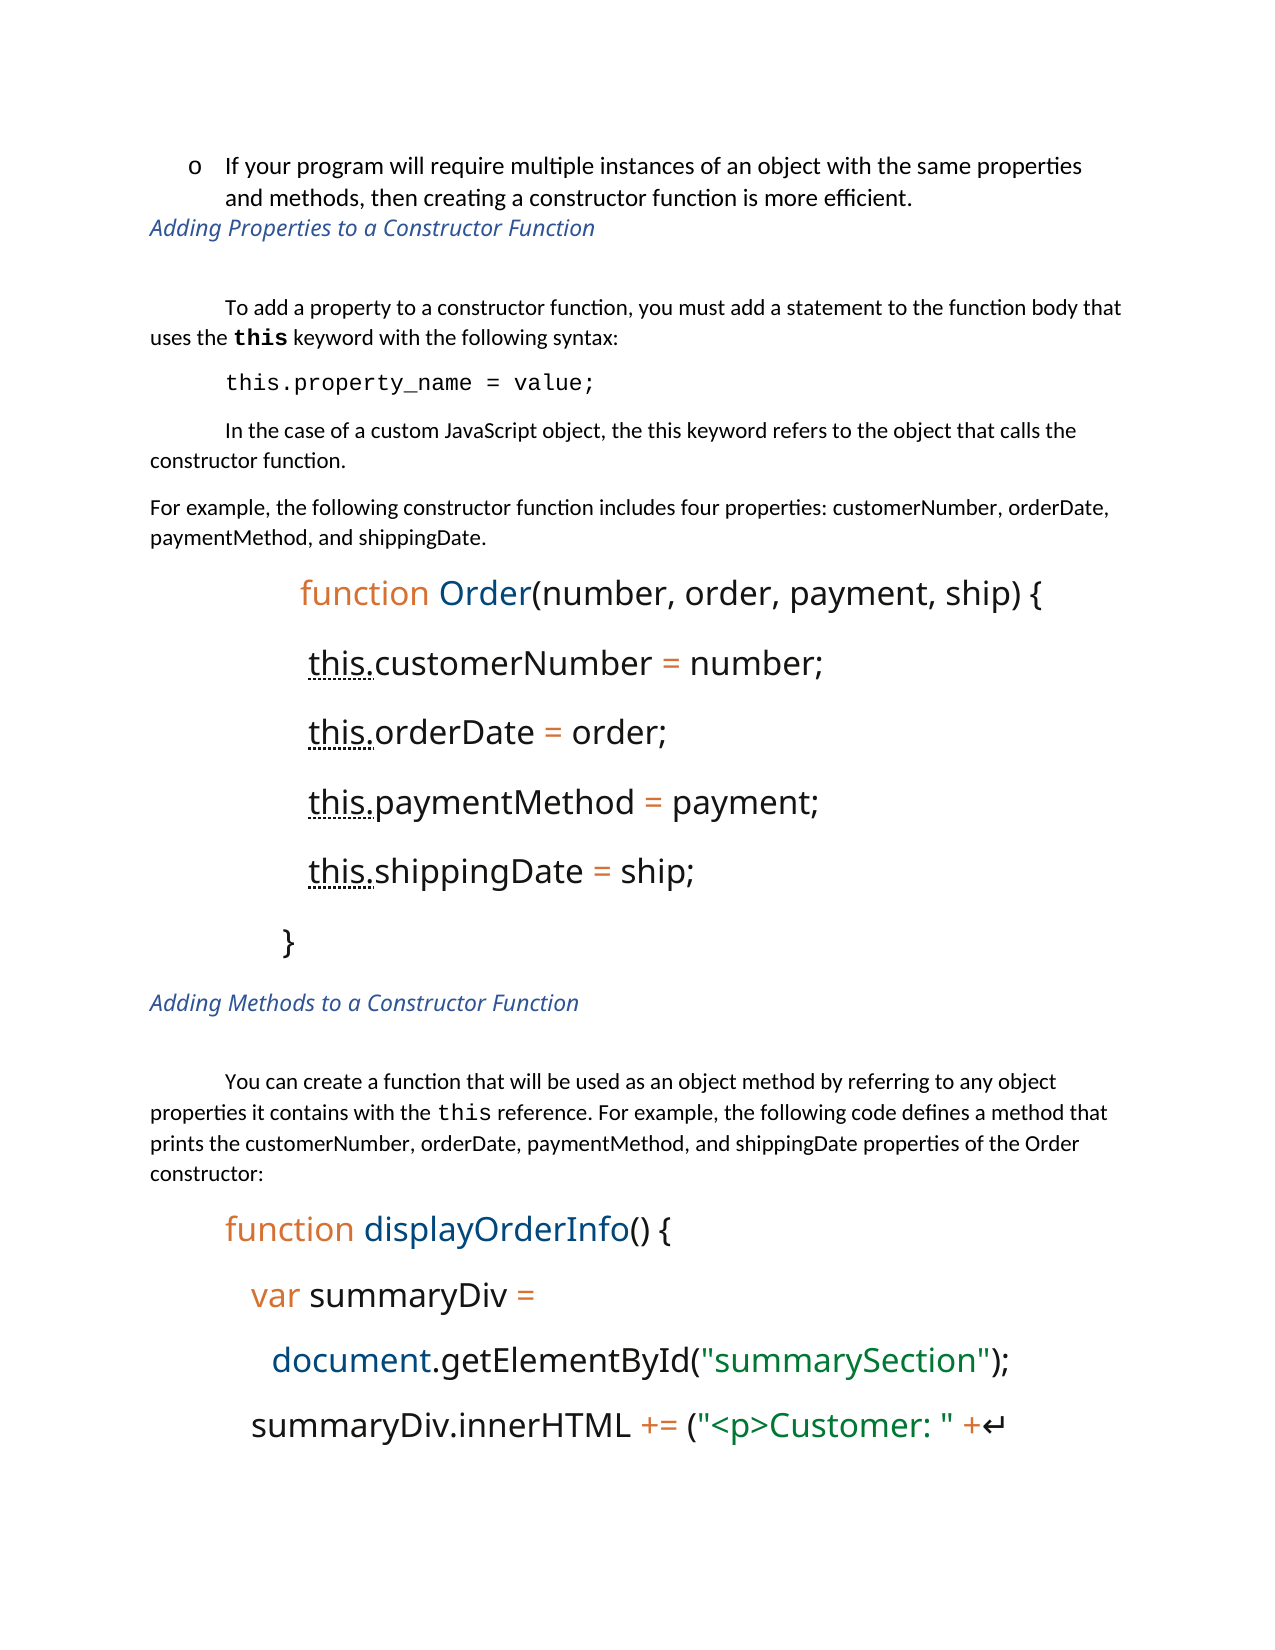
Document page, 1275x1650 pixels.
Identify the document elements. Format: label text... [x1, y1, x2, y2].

text this.customerNumber = number; [282, 639, 1125, 709]
text You can create a function that will be used as an object method by referring to any object properties it contains with the this reference. For example, the following code defines a method that prints the customerNumber, orderDate, paymentMethod, and shippingDate properties of the Order constructor: [150, 1067, 1125, 1187]
subtitle Adding Methods to a Constructor Function [150, 987, 1125, 1018]
text To add a property to a constructor function, you must add a statement to the function body that uses the this keyword with the following syntax: [150, 293, 1125, 352]
text this.property_name = value; [150, 371, 1125, 397]
subtitle Adding Properties to a Constructor Function [150, 212, 1125, 243]
text For example, the following constructor function includes four properties: customerNumber, orderDate, paymentMethod, and shippingDate. [150, 493, 1125, 551]
text summaryDiv.innerHTML += ("<p>Customer: " +↵ [225, 1402, 1125, 1467]
list If your program will require multiple instances of an object with the same properties and methods, then creating a constructor function is more efficient. [187, 150, 1125, 212]
text var summaryDiv = document.getElementById("summarySection"); [225, 1271, 1125, 1402]
text } [282, 917, 1125, 987]
text function displayOrderInfo() { [225, 1206, 1125, 1271]
text this.orderDate = order; [282, 709, 1125, 778]
text function Order(number, order, payment, ship) { [282, 570, 1125, 639]
text this.shippingDate = ship; [282, 848, 1125, 917]
text In the case of a custom JavaScript object, the this keyword refers to the object that calls the constructor function. [150, 416, 1125, 474]
text this.paymentMethod = payment; [282, 778, 1125, 848]
